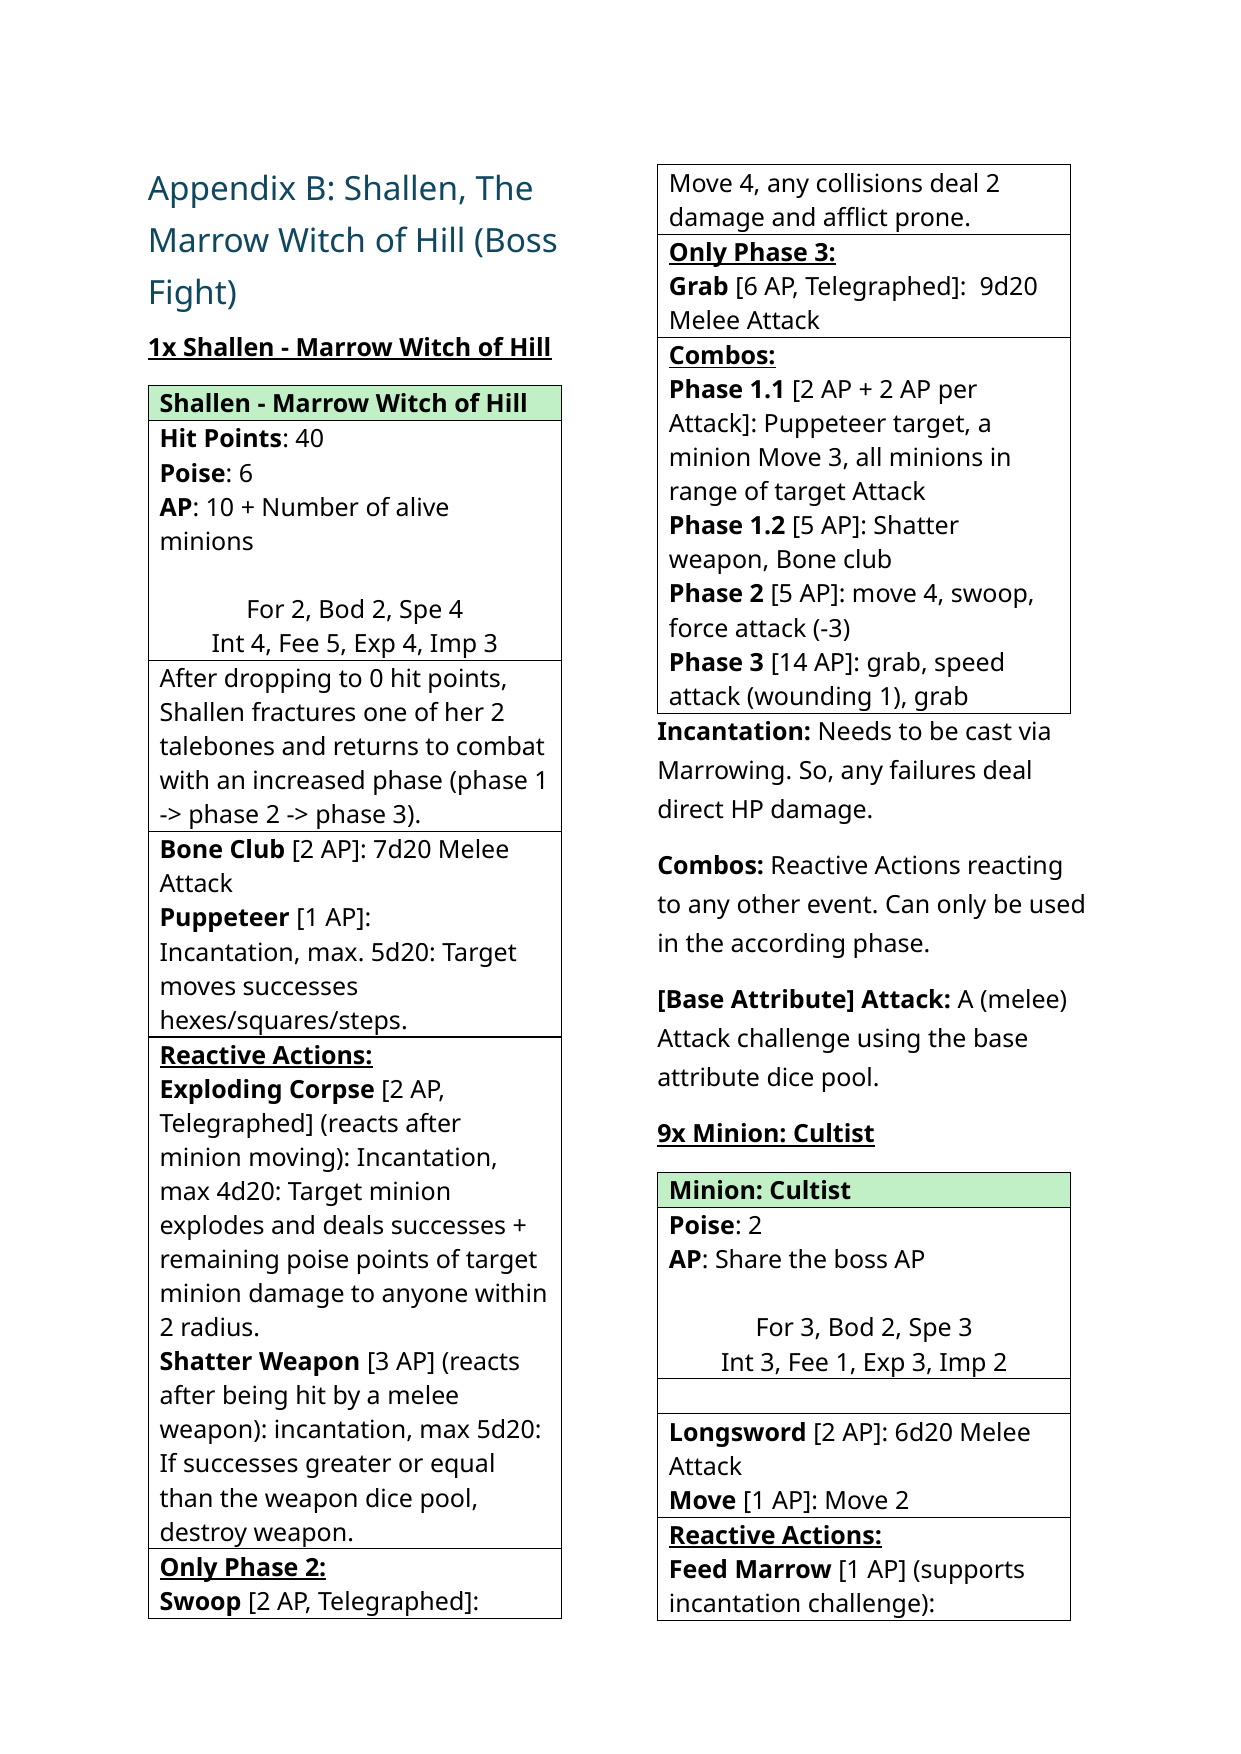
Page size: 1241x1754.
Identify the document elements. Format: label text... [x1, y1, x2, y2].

subtitle Appendix B: Shallen, The Marrow Witch of Hill (Boss Fight) [148, 164, 583, 314]
text [Base Attribute] Attack: A (melee) Attack challenge using the base attribute dice pool. [657, 982, 1093, 1094]
table_header Shallen - Marrow Witch of Hill [149, 386, 561, 420]
table_cell Poise: 2 AP: Share the boss AP For 3, Bod 2, Spe 3 Int 3, Fee 1, Exp 3, Imp 2 [658, 1208, 1070, 1378]
text 9x Minion: Cultist [657, 1116, 1093, 1150]
table_header Minion: Cultist [658, 1173, 1070, 1207]
table_cell Longsword [2 AP]: 6d20 Melee Attack Move [1 AP]: Move 2 [658, 1414, 1070, 1517]
table_cell [658, 1379, 1070, 1413]
table_cell Only Phase 2: Swoop [2 AP, Telegraphed]: Move 4, any collisions deal 2 damage and afflict prone. [149, 1549, 561, 1617]
text 1x Shallen - Marrow Witch of Hill [148, 329, 583, 363]
table_cell Only Phase 3: Grab [6 AP, Telegraphed]: 9d20 Melee Attack [658, 235, 1070, 337]
table_cell Reactive Actions: Exploding Corpse [2 AP, Telegraphed] (reacts after minion moving): Incantation, max 4d20: Target minion explodes and deals successes + remaining poise points of target minion damage to anyone within 2 radius. Shatter Weapon [3 AP] (reacts after being hit by a melee weapon): incantation, max 5d20: If successes greater or equal than the weapon dice pool, destroy weapon. [149, 1038, 561, 1548]
table_cell Hit Points: 40 Poise: 6 AP: 10 + Number of alive minions For 2, Bod 2, Spe 4 Int 4, Fee 5, Exp 4, Imp 3 [149, 421, 561, 659]
text Combos: Reactive Actions reacting to any other event. Can only be used in the according phase. [657, 848, 1093, 960]
table_cell Combos: Phase 1.1 [2 AP + 2 AP per Attack]: Puppeteer target, a minion Move 3, all minions in range of target Attack Phase 1.2 [5 AP]: Shatter weapon, Bone club Phase 2 [5 AP]: move 4, swoop, force attack (-3) Phase 3 [14 AP]: grab, speed attack (wounding 1), grab [658, 338, 1070, 712]
table_cell Reactive Actions: Feed Marrow [1 AP] (supports incantation challenge): Incantation, max 3d20: Helps the challenge with successes. [658, 1518, 1070, 1620]
table_cell Bone Club [2 AP]: 7d20 Melee Attack Puppeteer [1 AP]: Incantation, max. 5d20: Target moves successes hexes/squares/steps. [149, 832, 561, 1036]
text Incantation: Needs to be cast via Marrowing. So, any failures deal direct HP damage. [657, 713, 1093, 826]
table_cell After dropping to 0 hit points, Shallen fractures one of her 2 talebones and returns to combat with an increased phase (phase 1 -> phase 2 -> phase 3). [149, 661, 561, 831]
table_cell Only Phase 2: Swoop [2 AP, Telegraphed]: Move 4, any collisions deal 2 damage and afflict prone. [658, 165, 1070, 233]
